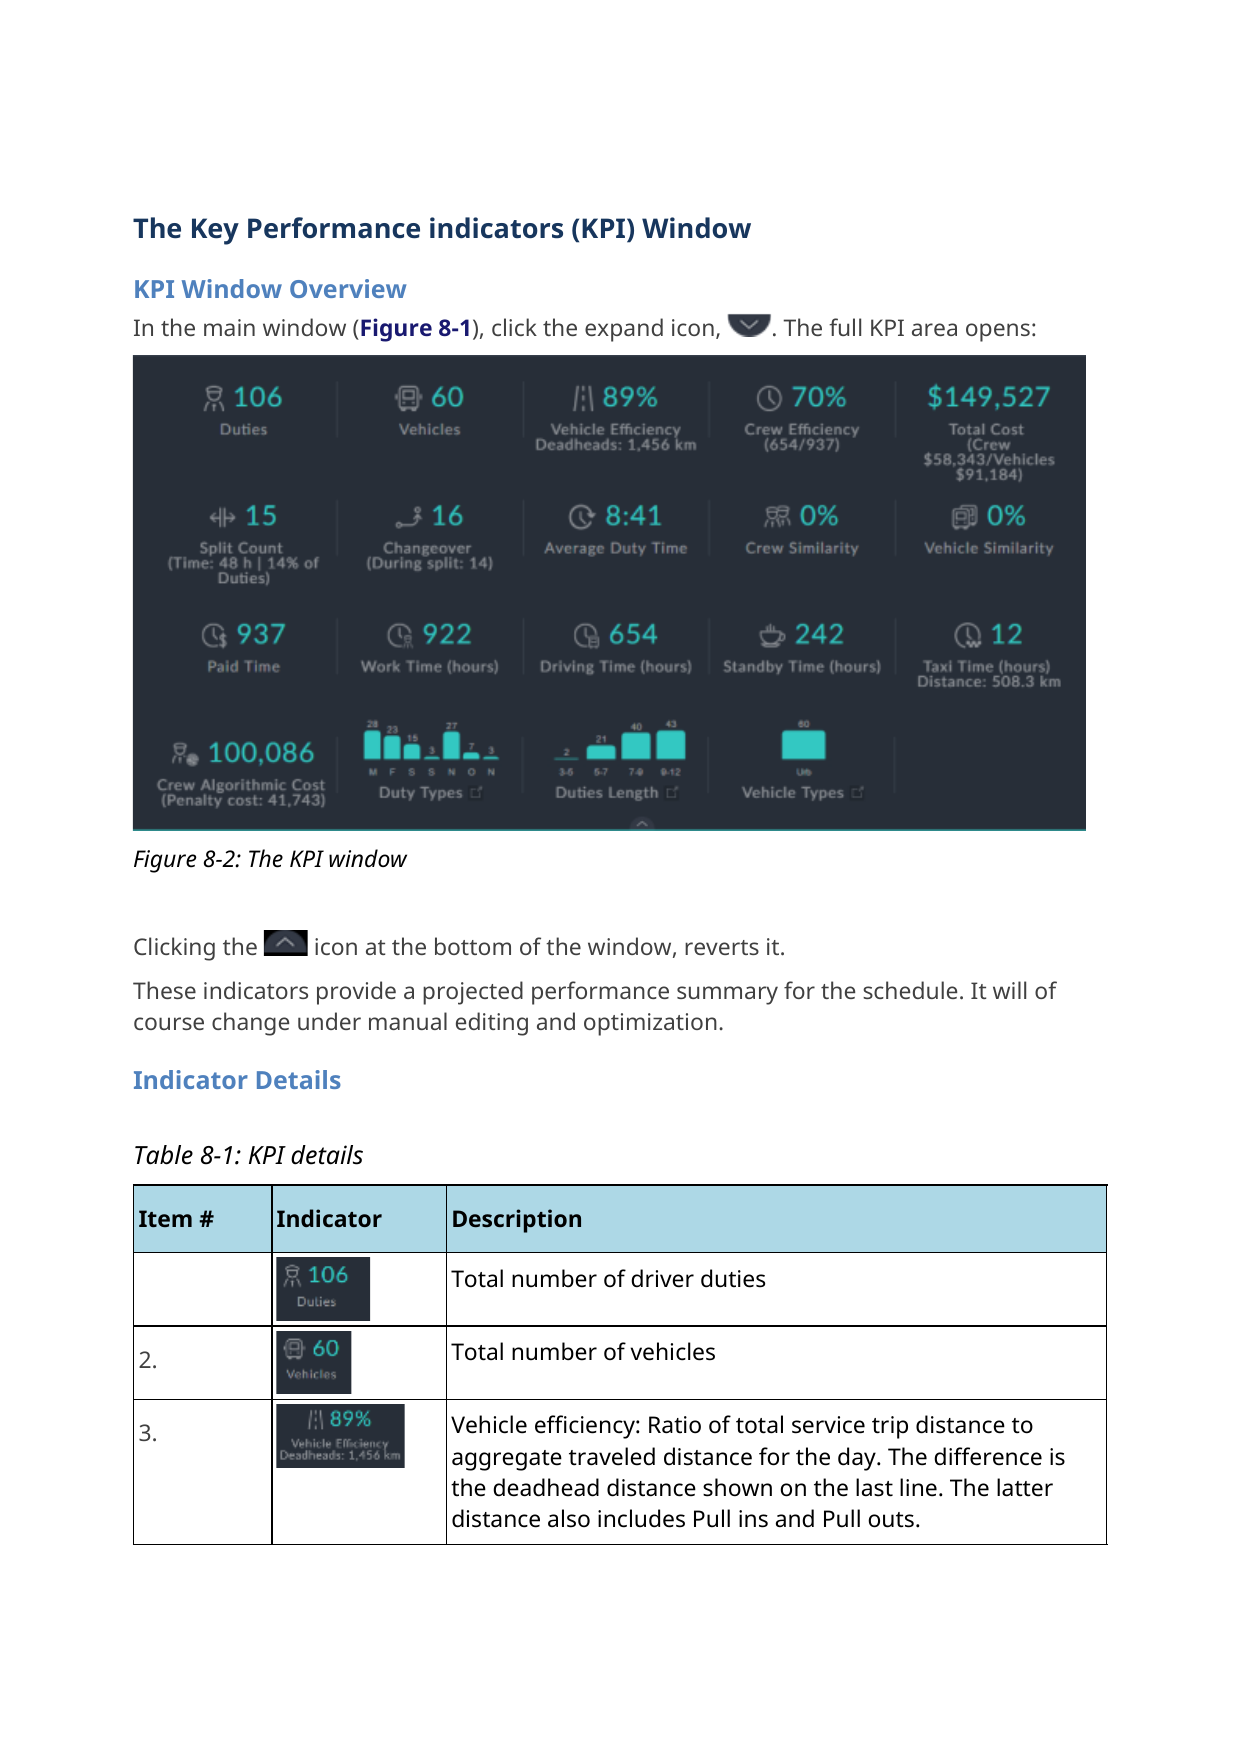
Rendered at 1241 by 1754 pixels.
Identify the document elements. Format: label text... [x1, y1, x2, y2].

text The Key Performance indicators (KPI) Window [133, 209, 1106, 246]
text In the main window (Figure 8-1), click the expand icon, . The full KPI area opens: [133, 312, 1106, 343]
table_cell [134, 1253, 271, 1325]
text KPI Window Overview [133, 271, 1106, 305]
picture [276, 1404, 405, 1468]
picture [263, 930, 308, 956]
text Clicking the icon at the bottom of the window, reverts it. [133, 931, 1106, 963]
table_header Item # [134, 1186, 271, 1252]
text Table 8-1: KPI details [133, 1138, 1106, 1172]
table_cell Vehicle efficiency: Ratio of total service trip distance to aggregate traveled distance for the day. The difference is the deadhead distance shown on the last line. The latter distance also includes Pull ins and Pull outs. [447, 1400, 1106, 1544]
text These indicators provide a projected performance summary for the schedule. It will of course change under manual editing and optimization. [133, 975, 1106, 1038]
table_cell [273, 1327, 446, 1398]
text Figure 8-2: The KPI window [133, 843, 1106, 874]
table_cell [273, 1253, 446, 1325]
picture [727, 311, 772, 337]
table_cell 3. [134, 1400, 271, 1544]
table_header Indicator [273, 1186, 446, 1252]
picture [132, 355, 1086, 831]
table_cell Total number of vehicles [447, 1327, 1106, 1398]
text Indicator Details [133, 1063, 1106, 1097]
table_cell Total number of driver duties [447, 1253, 1106, 1325]
picture [276, 1331, 352, 1394]
picture [276, 1257, 371, 1321]
table_header Description [447, 1186, 1106, 1252]
table_cell [273, 1400, 446, 1544]
table_cell 2. [134, 1327, 271, 1398]
